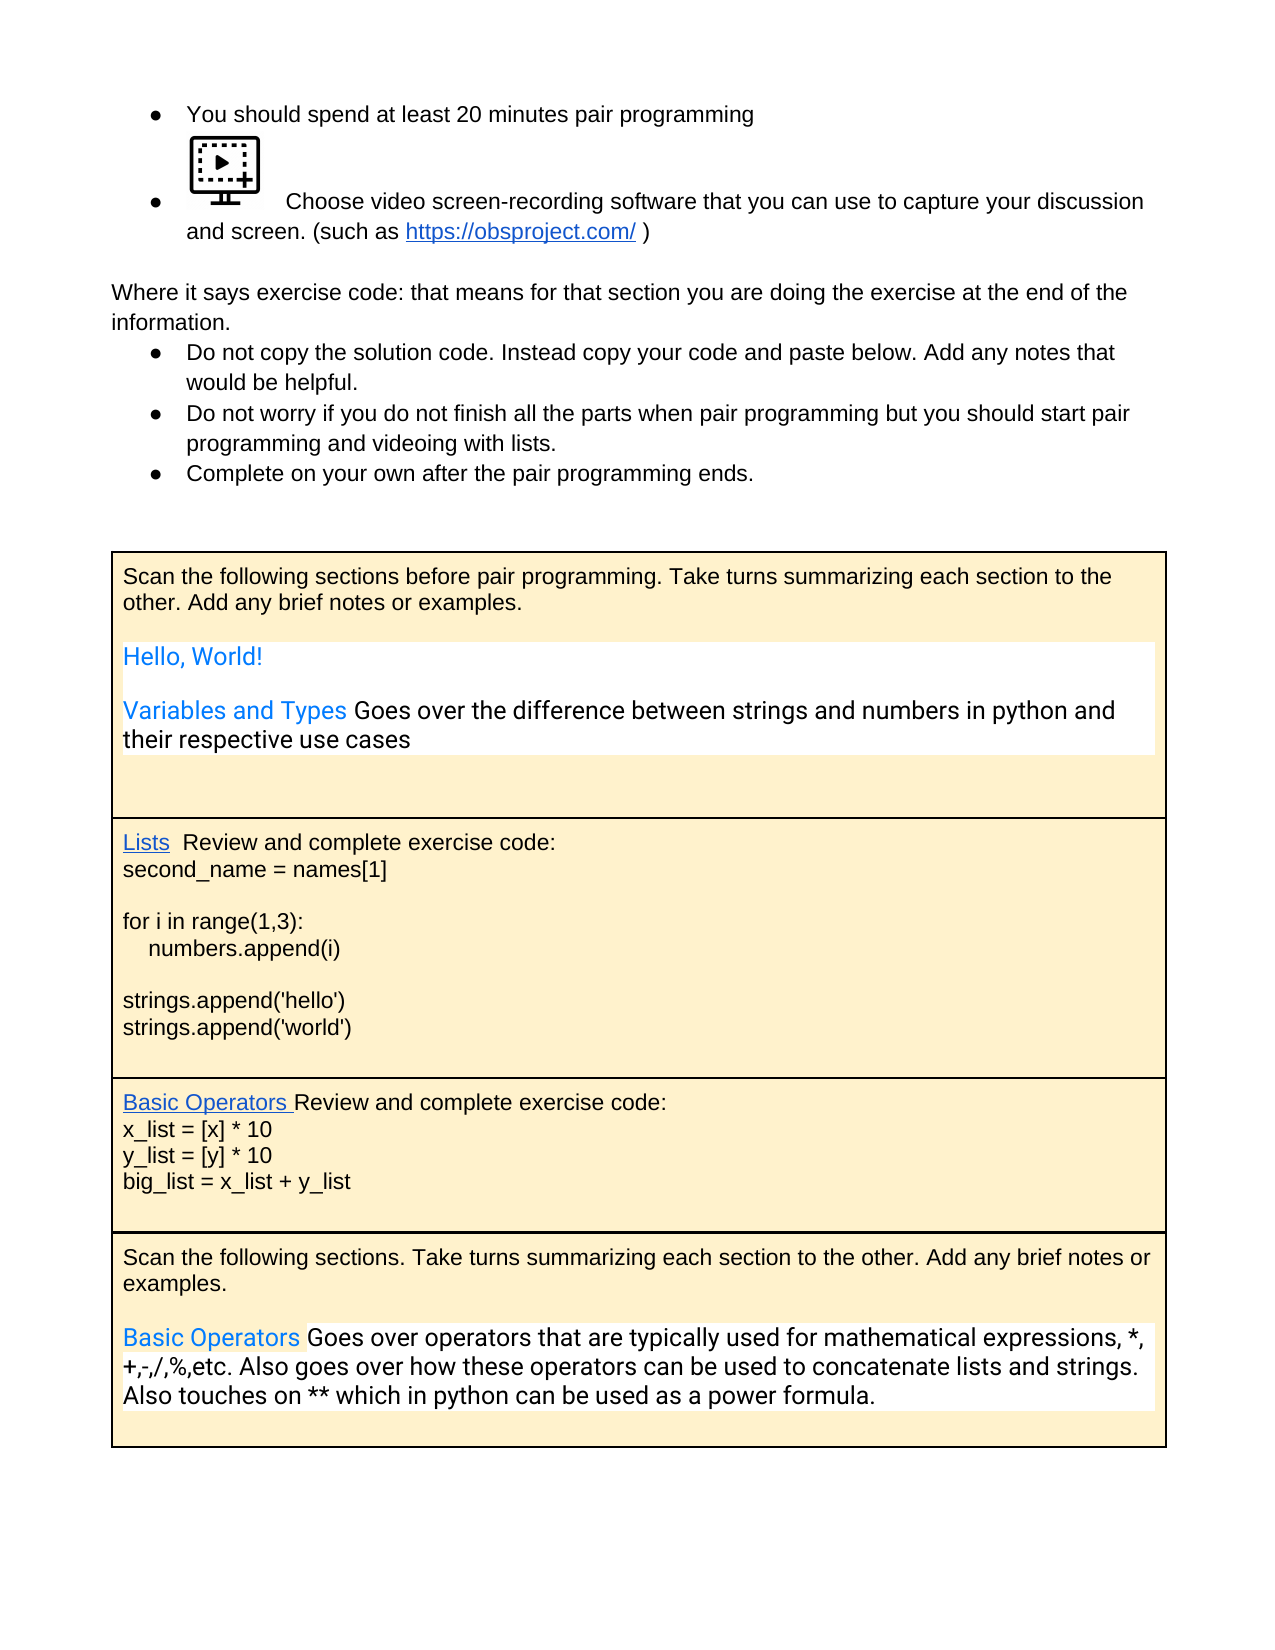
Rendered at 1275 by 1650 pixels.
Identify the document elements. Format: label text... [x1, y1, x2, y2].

text Where it says exercise code: that means for that section you are doing the exercise at the end of the information. [111, 279, 1164, 335]
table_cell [113, 1234, 1165, 1446]
list Choose video screen-recording software that you can use to capture your discussion and screen. (such as https://obsproject.com/ ) [149, 131, 1164, 244]
list Do not worry if you do not finish all the parts when pair programming but you should start pair programming and videoing with lists. [149, 399, 1164, 456]
table_header Scan the following sections before pair programming. Take turns summarizing each section to the other. Add any brief notes or examples. Hello, World! Variables and Types Goes over the difference between strings and numbers in python and their respective use cases [113, 553, 1165, 817]
list Do not copy the solution code. Instead copy your code and paste below. Add any notes that would be helpful. [149, 339, 1164, 396]
list You should spend at least 20 minutes pair programming [149, 101, 1164, 127]
table_cell Lists Review and complete exercise code: second_name = names[1] for i in range(1,3): numbers.append(i) strings.append('hello') strings.append('world') [113, 819, 1165, 1077]
table_cell Basic Operators Review and complete exercise code: x_list = [x] * 10 y_list = [y] * 10 big_list = x_list + y_list [113, 1079, 1165, 1231]
picture [186, 131, 265, 210]
list Complete on your own after the pair programming ends. [149, 460, 1164, 486]
